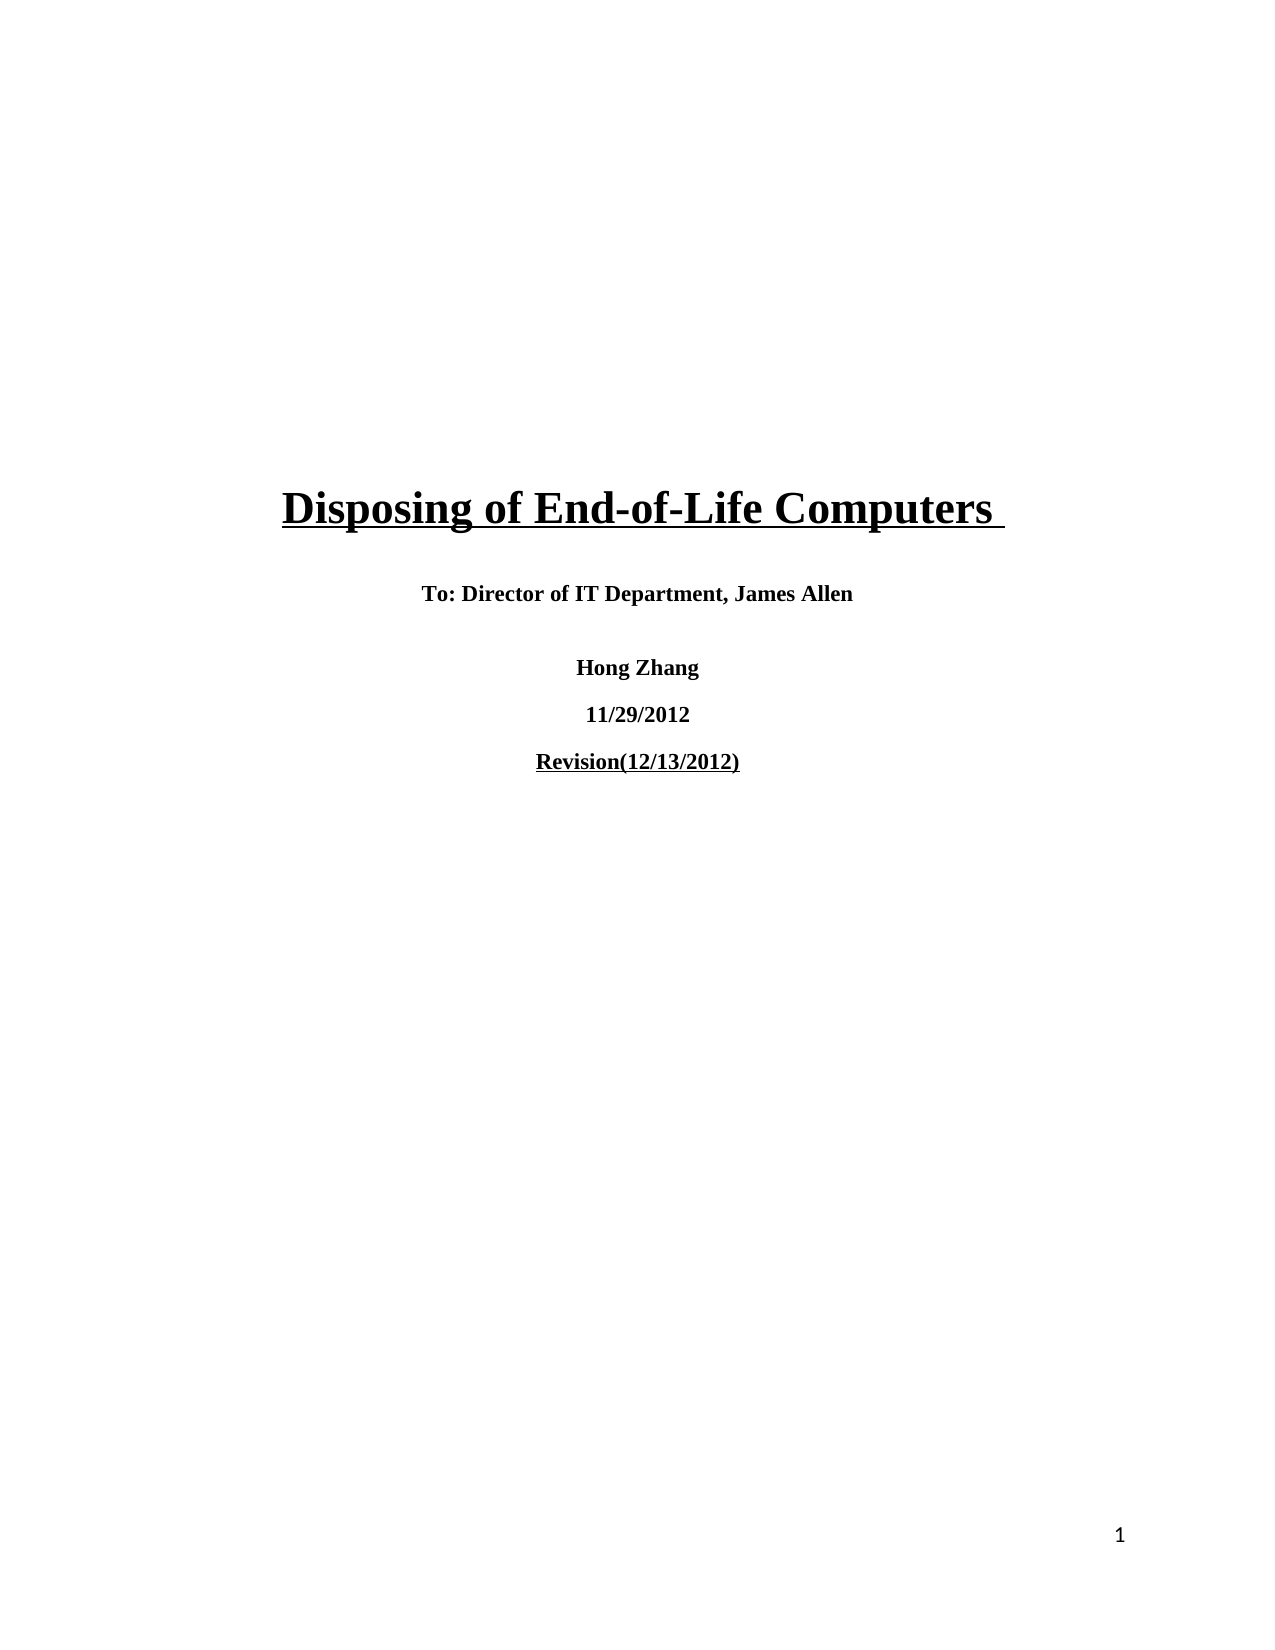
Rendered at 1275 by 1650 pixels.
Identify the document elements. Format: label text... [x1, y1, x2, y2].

text Revision(12/13/2012) [150, 748, 1125, 774]
text Hong Zhang [150, 654, 1125, 680]
text To: Director of IT Department, James Allen [150, 580, 1125, 607]
text 11/29/2012 [150, 701, 1125, 727]
text Disposing of End-of-Life Computers [150, 480, 1125, 533]
